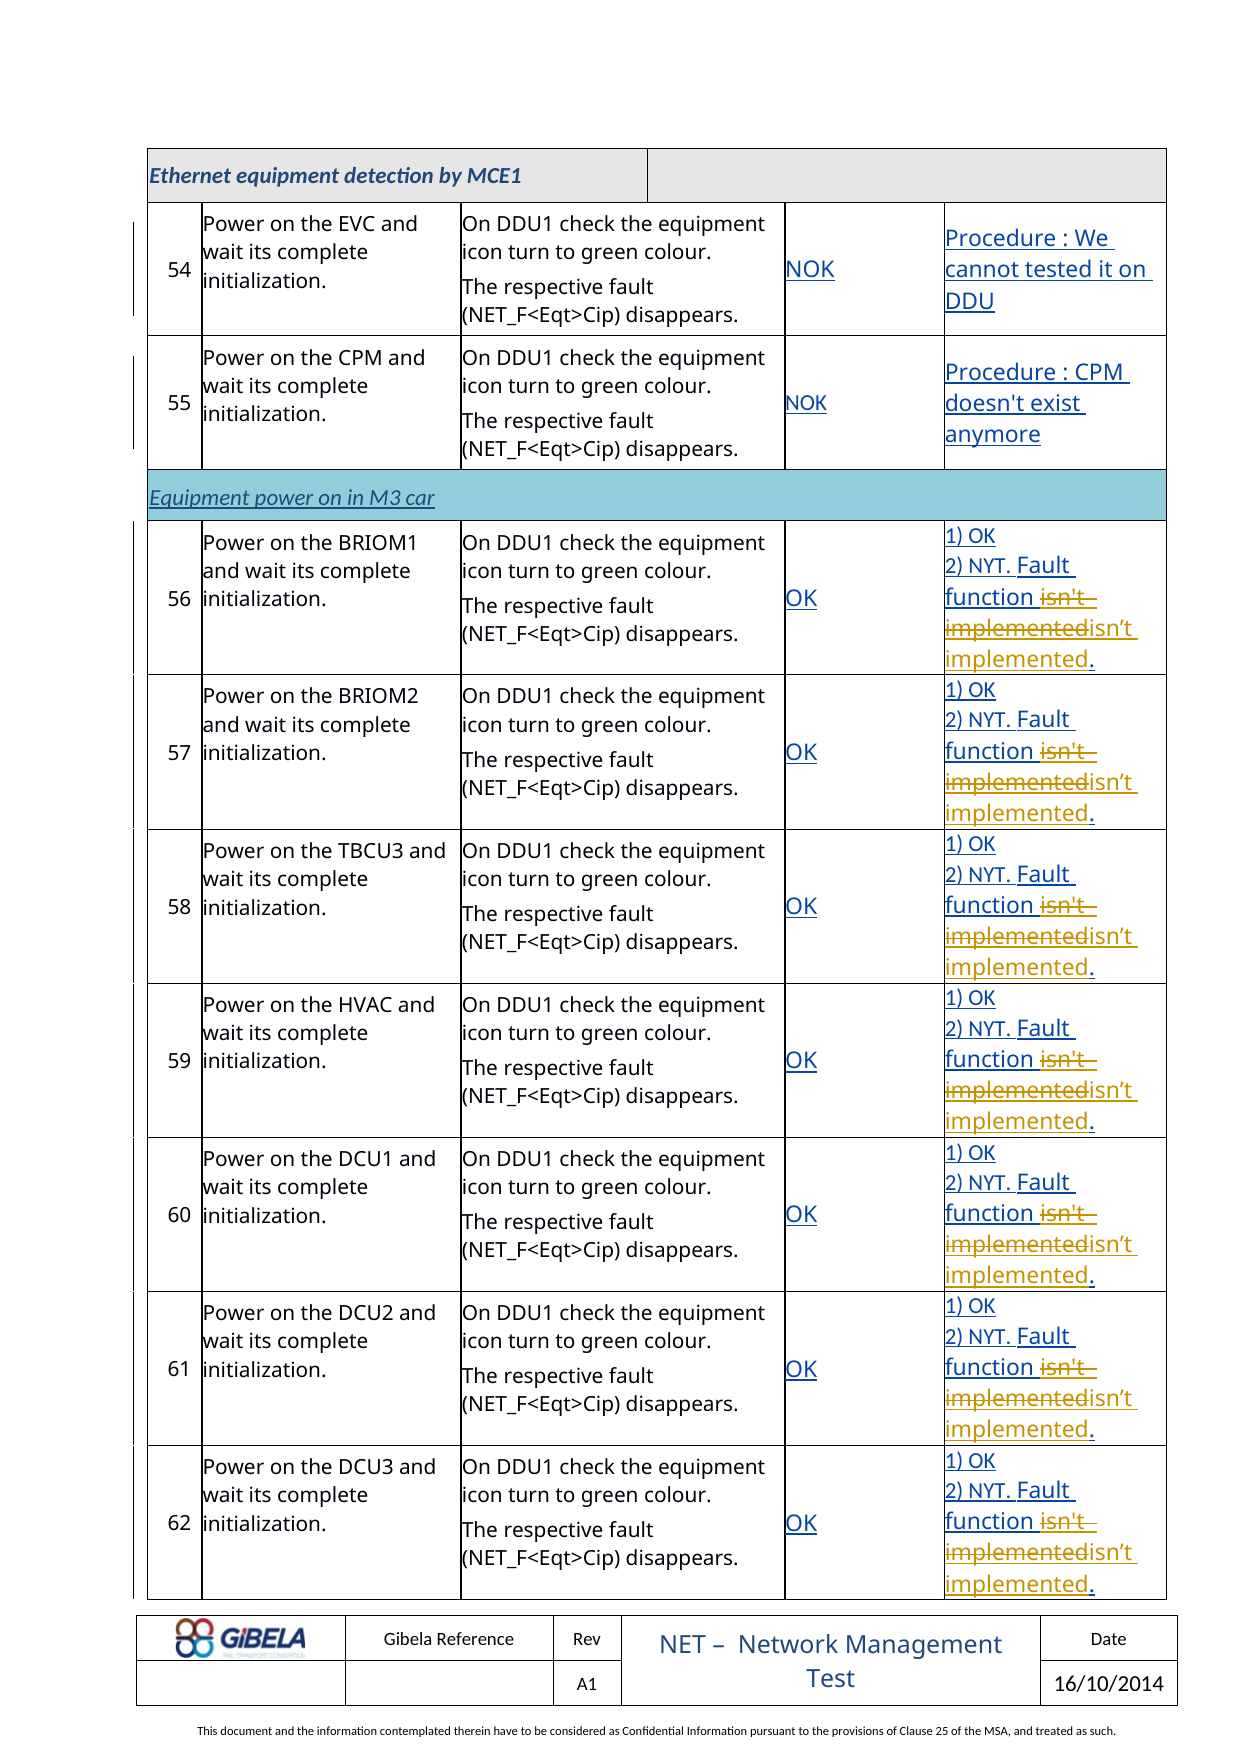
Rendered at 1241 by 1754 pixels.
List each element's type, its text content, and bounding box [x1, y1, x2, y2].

table_cell Power on the CPM and wait its complete initialization. [203, 336, 460, 469]
table_cell [786, 336, 944, 469]
table_cell [786, 1446, 944, 1599]
table_cell Power on the BRIOM1 and wait its complete initialization. [203, 521, 460, 674]
table_cell [148, 1138, 201, 1291]
table_cell [786, 675, 944, 828]
table_cell [148, 675, 201, 828]
table_cell [945, 1292, 1166, 1445]
table_cell Power on the TBCU3 and wait its complete initialization. [203, 830, 460, 982]
table_cell [945, 675, 1166, 828]
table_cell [462, 1446, 784, 1599]
table_cell Power on the BRIOM2 and wait its complete initialization. [203, 675, 460, 828]
table_cell Power on the DCU1 and wait its complete initialization. [203, 1138, 460, 1291]
table_cell [148, 984, 201, 1137]
table_cell On DDU1 check the equipment icon turn to green colour. The respective fault (NET_F<Eqt>Cip) disappears. [462, 830, 784, 982]
picture [175, 1618, 306, 1658]
table_cell [945, 1446, 1166, 1599]
table_cell [786, 203, 944, 335]
table_cell On DDU1 check the equipment icon turn to green colour. The respective fault (NET_F<Eqt>Cip) disappears. [462, 984, 784, 1137]
table_header [648, 149, 1166, 202]
table_cell Power on the DCU3 and wait its complete initialization. [203, 1446, 460, 1599]
table_cell [945, 1138, 1166, 1291]
table_cell Power on the EVC and wait its complete initialization. [203, 203, 460, 335]
table_cell On DDU1 check the equipment icon turn to green colour. The respective fault (NET_F<Eqt>Cip) disappears. [462, 336, 784, 469]
table_cell [148, 1446, 201, 1599]
table_cell [786, 1138, 944, 1291]
table_cell [148, 521, 201, 674]
table_cell On DDU1 check the equipment icon turn to green colour. The respective fault (NET_F<Eqt>Cip) disappears. [462, 1138, 784, 1291]
table_cell Power on the DCU2 and wait its complete initialization. [203, 1292, 460, 1445]
table_cell [148, 203, 201, 335]
table_cell [945, 830, 1166, 982]
table_cell [945, 521, 1166, 674]
table_cell [148, 830, 201, 982]
table_cell [945, 203, 1166, 335]
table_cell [462, 203, 784, 335]
table_cell Equipment power on in M3 car [148, 470, 1166, 520]
table_header Ethernet equipment detection by MCE1 [148, 149, 647, 202]
table_cell [945, 336, 1166, 469]
table_cell [786, 830, 944, 982]
table_cell [945, 984, 1166, 1137]
table_cell [786, 984, 944, 1137]
table_cell [148, 1292, 201, 1445]
table_cell Power on the HVAC and wait its complete initialization. [203, 984, 460, 1137]
table_cell On DDU1 check the equipment icon turn to green colour. The respective fault (NET_F<Eqt>Cip) disappears. [462, 1292, 784, 1445]
table_cell [786, 521, 944, 674]
table_cell On DDU1 check the equipment icon turn to green colour. The respective fault (NET_F<Eqt>Cip) disappears. [462, 521, 784, 674]
table_cell [786, 1292, 944, 1445]
table_cell [148, 336, 201, 469]
table_cell On DDU1 check the equipment icon turn to green colour. The respective fault (NET_F<Eqt>Cip) disappears. [462, 675, 784, 828]
